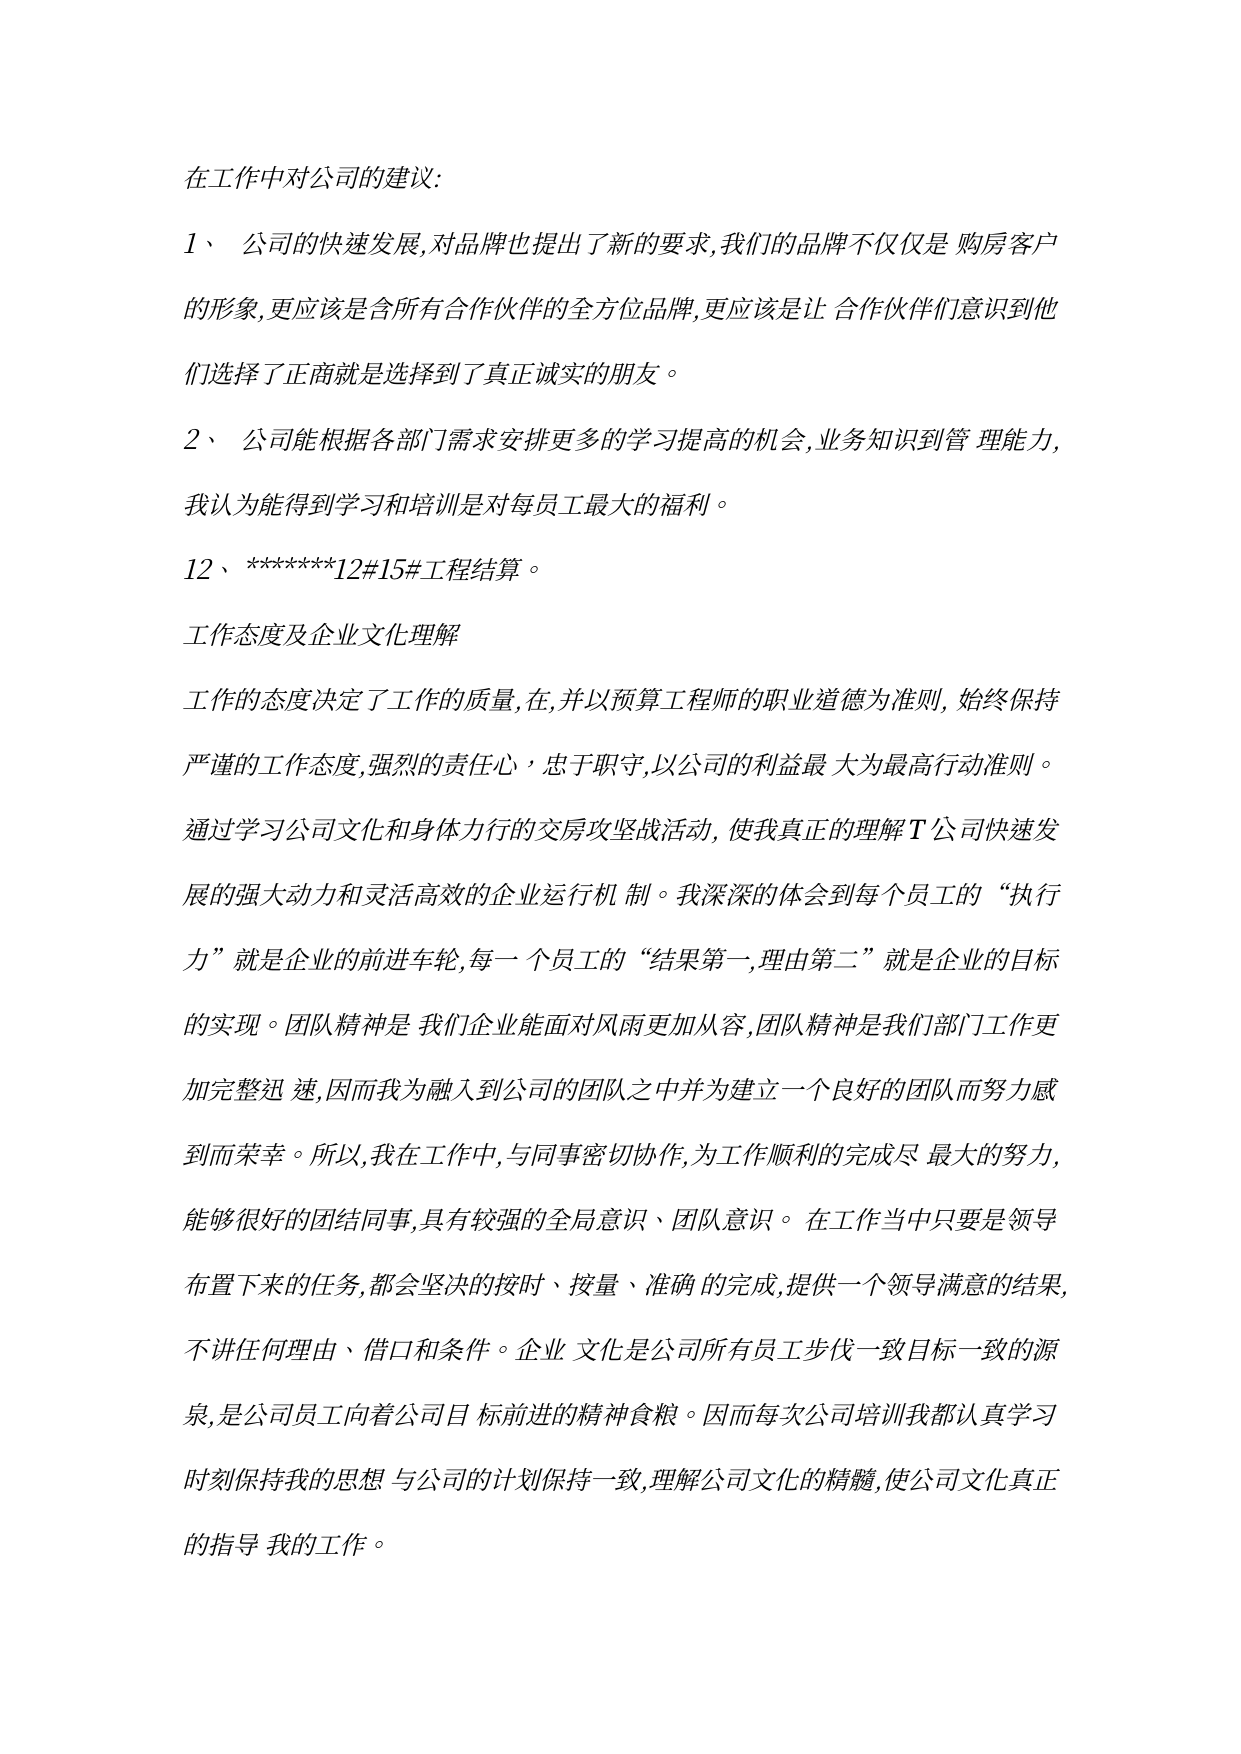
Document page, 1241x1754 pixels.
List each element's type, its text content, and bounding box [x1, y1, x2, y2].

text 1、 公司的快速发展,对品牌也提出了新的要求,我们的品牌不仅仅是 购房客户的形象,更应该是含所有合作伙伴的全方位品牌,更应该是让 合作伙伴们意识到他们选择了正商就是选择到了真正诚实的朋友。 [182, 201, 1061, 397]
text 在工作中对公司的建议: [182, 135, 1061, 201]
text 工作的态度决定了工作的质量,在,并以预算工程师的职业道德为准则, 始终保持严谨的工作态度,强烈的责任心，忠于职守,以公司的利益最 大为最高行动准则。通过学习公司文化和身体力行的交房攻坚战活动, 使我真正的理解T公司快速发展的强大动力和灵活高效的企业运行机 制。我深深的体会到每个员工的“执行力”就是企业的前进车轮,每一 个员工的“结果第一,理由第二”就是企业的目标的实现。团队精神是 我们企业能面对风雨更加从容,团队精神是我们部门工作更加完整迅 速,因而我为融入到公司的团队之中并为建立一个良好的团队而努力感 到而荣幸。所以,我在工作中,与同事密切协作,为工作顺利的完成尽 最大的努力,能够很好的团结同事,具有较强的全局意识、团队意识。 在工作当中只要是领导布置下来的任务,都会坚决的按时、按量、准确 的完成,提供一个领导满意的结果,不讲任何理由、借口和条件。企业 文化是公司所有员工步伐一致目标一致的源泉,是公司员工向着公司目 标前进的精神食粮。因而每次公司培训我都认真学习时刻保持我的思想 与公司的计划保持一致,理解公司文化的精髓,使公司文化真正的指导 我的工作。 [182, 658, 1061, 1568]
text 工作态度及企业文化理解 [182, 593, 1061, 658]
text 2、 公司能根据各部门需求安排更多的学习提高的机会,业务知识到管 理能力,我认为能得到学习和培训是对每员工最大的福利。 [182, 397, 1061, 528]
text 12、 *******12#15#工程结算。 [182, 528, 1061, 593]
